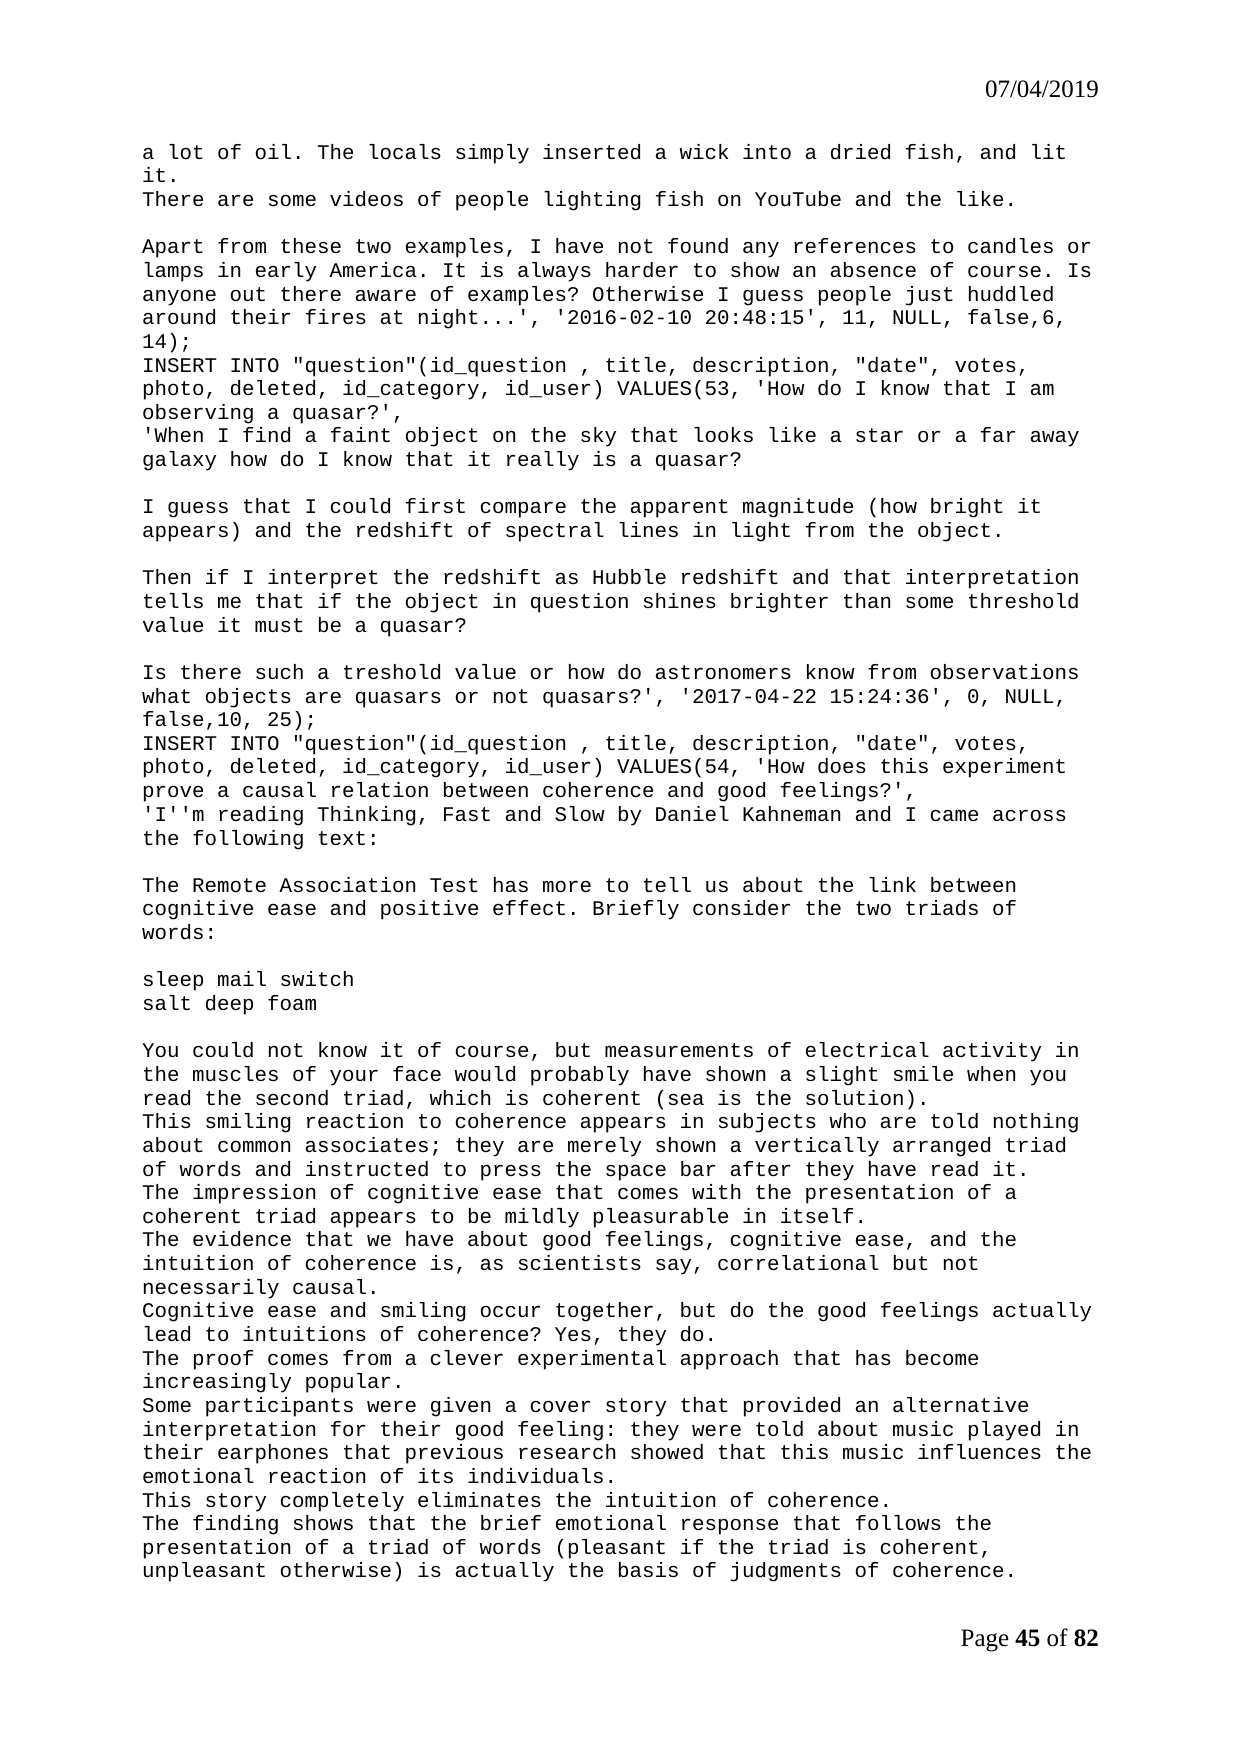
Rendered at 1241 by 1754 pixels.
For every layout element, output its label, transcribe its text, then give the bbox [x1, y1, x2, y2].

text I guess that I could first compare the apparent magnitude (how bright it appears) and the redshift of spectral lines in light from the object. [142, 496, 1098, 544]
text The finding shows that the brief emotional response that follows the presentation of a triad of words (pleasant if the triad is coherent, unpleasant otherwise) is actually the basis of judgments of coherence. [142, 1513, 1098, 1584]
text The impression of cognitive ease that comes with the presentation of a coherent triad appears to be mildly pleasurable in itself. [142, 1182, 1098, 1229]
text The evidence that we have about good feelings, cognitive ease, and the intuition of coherence is, as scientists say, correlational but not necessarily causal. [142, 1229, 1098, 1300]
text You could not know it of course, but measurements of electrical activity in the muscles of your face would probably have shown a slight smile when you read the second triad, which is coherent (sea is the solution). [142, 1040, 1098, 1111]
text The Remote Association Test has more to tell us about the link between cognitive ease and positive effect. Briefly consider the two triads of words: [142, 875, 1098, 946]
text 'When I find a faint object on the sky that looks like a star or a far away galaxy how do I know that it really is a quasar? [142, 426, 1098, 473]
text sleep mail switch [142, 969, 1098, 993]
text This smiling reaction to coherence appears in subjects who are told nothing about common associates; they are merely shown a vertically arranged triad of words and instructed to press the space bar after they have read it. [142, 1111, 1098, 1182]
text The proof comes from a clever experimental approach that has become increasingly popular. [142, 1348, 1098, 1395]
text INSERT INTO "question"(id_question , title, description, "date", votes, photo, deleted, id_category, id_user) VALUES(54, 'How does this experiment prove a causal relation between coherence and good feelings?', [142, 733, 1098, 804]
text This story completely eliminates the intuition of coherence. [142, 1489, 1098, 1513]
text Cognitive ease and smiling occur together, but do the good feelings actually lead to intuitions of coherence? Yes, they do. [142, 1300, 1098, 1348]
text Is there such a treshold value or how do astronomers know from observations what objects are quasars or not quasars?', '2017-04-22 15:24:36', 0, NULL, false,10, 25); [142, 662, 1098, 733]
text Some participants were given a cover story that provided an alternative interpretation for their good feeling: they were told about music played in their earphones that previous research showed that this music influences the emotional reaction of its individuals. [142, 1395, 1098, 1489]
text INSERT INTO "question"(id_question , title, description, "date", votes, photo, deleted, id_category, id_user) VALUES(53, 'How do I know that I am observing a quasar?', [142, 354, 1098, 426]
text 'I''m reading Thinking, Fast and Slow by Daniel Kahneman and I came across the following text: [142, 804, 1098, 851]
text There are some videos of people lighting fish on YouTube and the like. [142, 189, 1098, 213]
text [142, 142, 1098, 189]
text salt deep foam [142, 993, 1098, 1017]
text Apart from these two examples, I have not found any references to candles or lamps in early America. It is always harder to show an absence of course. Is anyone out there aware of examples? Otherwise I guess people just huddled around their fires at night...', '2016-02-10 20:48:15', 11, NULL, false,6, 14); [142, 236, 1098, 354]
text Then if I interpret the redshift as Hubble redshift and that interpretation tells me that if the object in question shines brighter than some threshold value it must be a quasar? [142, 567, 1098, 638]
